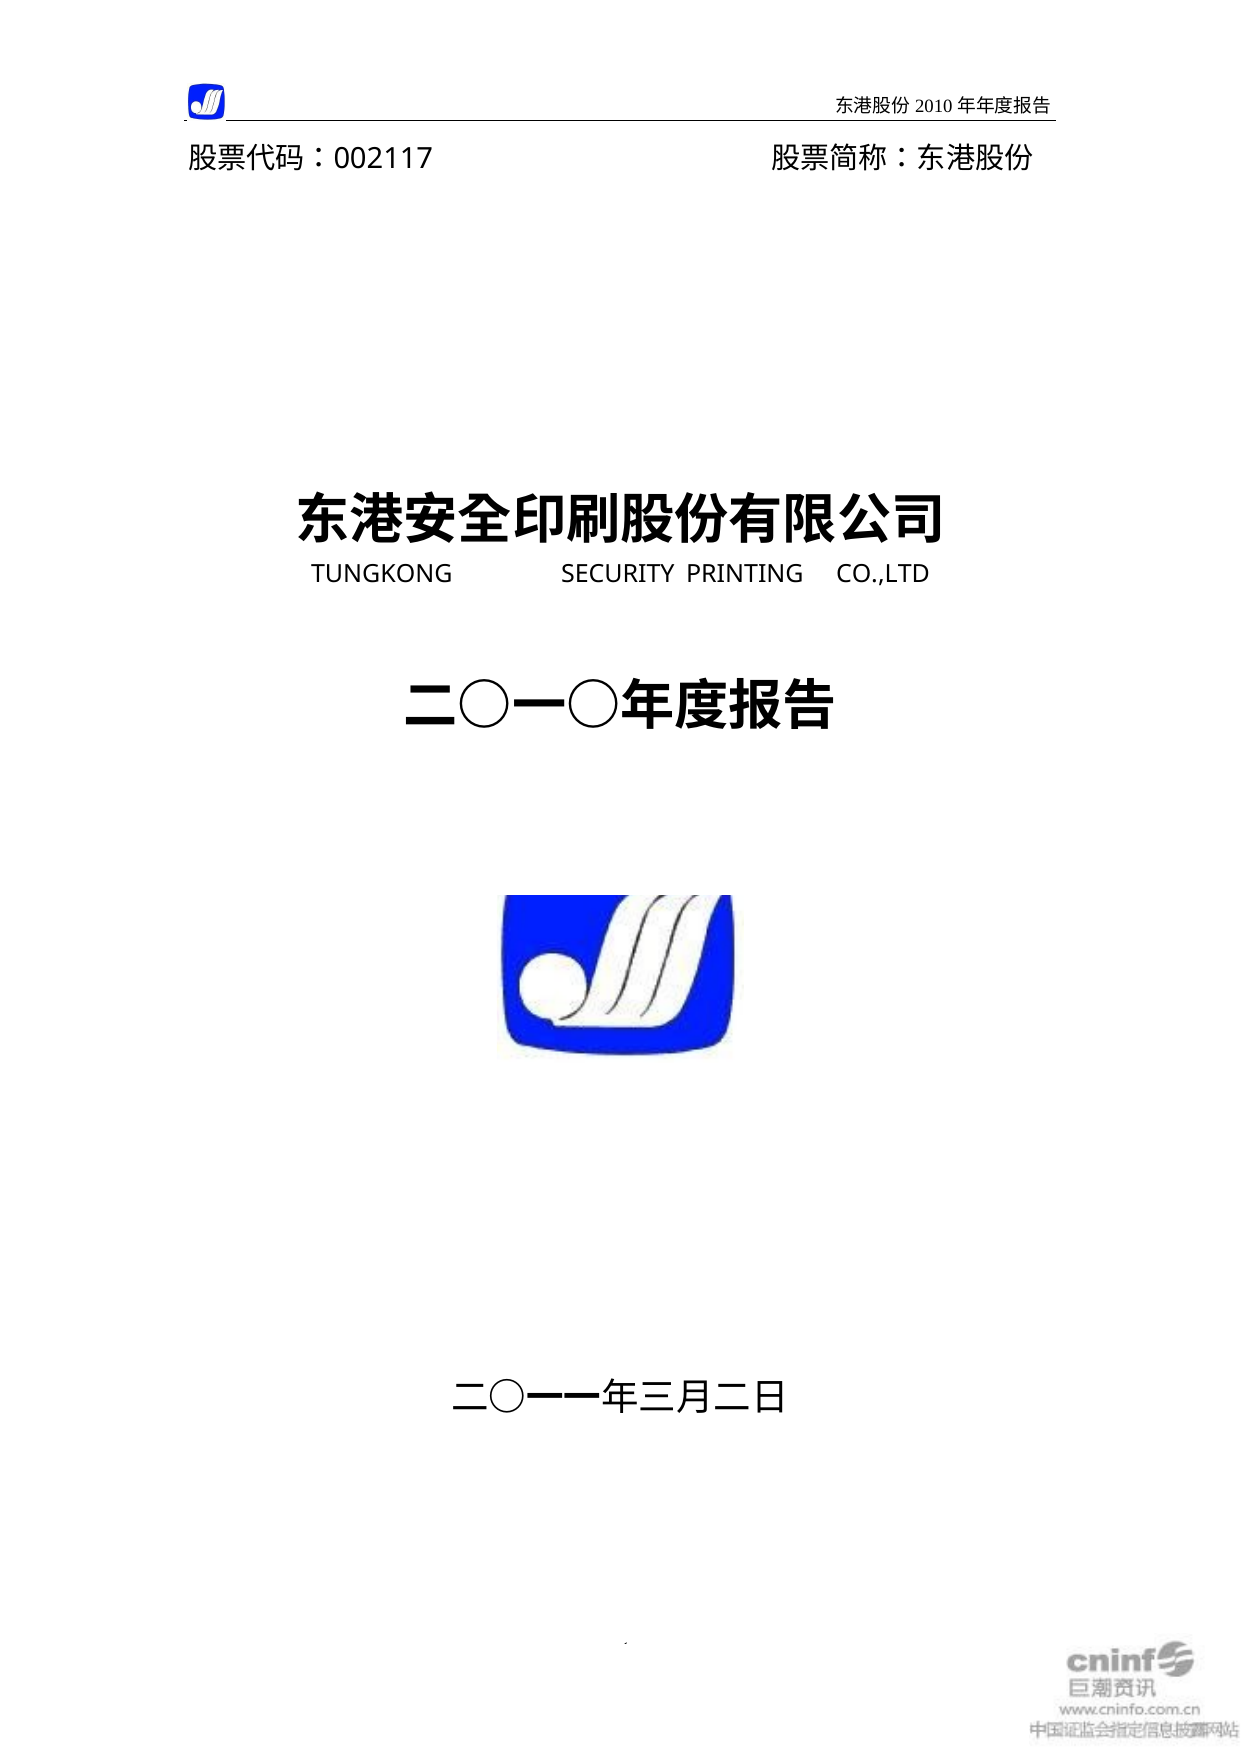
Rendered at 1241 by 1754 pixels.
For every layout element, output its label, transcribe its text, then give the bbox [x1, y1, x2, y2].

text 二○一一年三月二日 [451, 1368, 1240, 1420]
picture [1029, 1633, 1241, 1754]
text 股票代码：002117 股票简称：东港股份 [173, 138, 1048, 177]
picture [187, 83, 226, 121]
text TUNGKONG SECURITY PRINTING CO.,LTD [173, 557, 1067, 589]
picture [496, 895, 744, 1063]
text 二○一○年度报告 [173, 667, 1067, 741]
text 东港安全印刷股份有限公司 [173, 464, 1067, 557]
